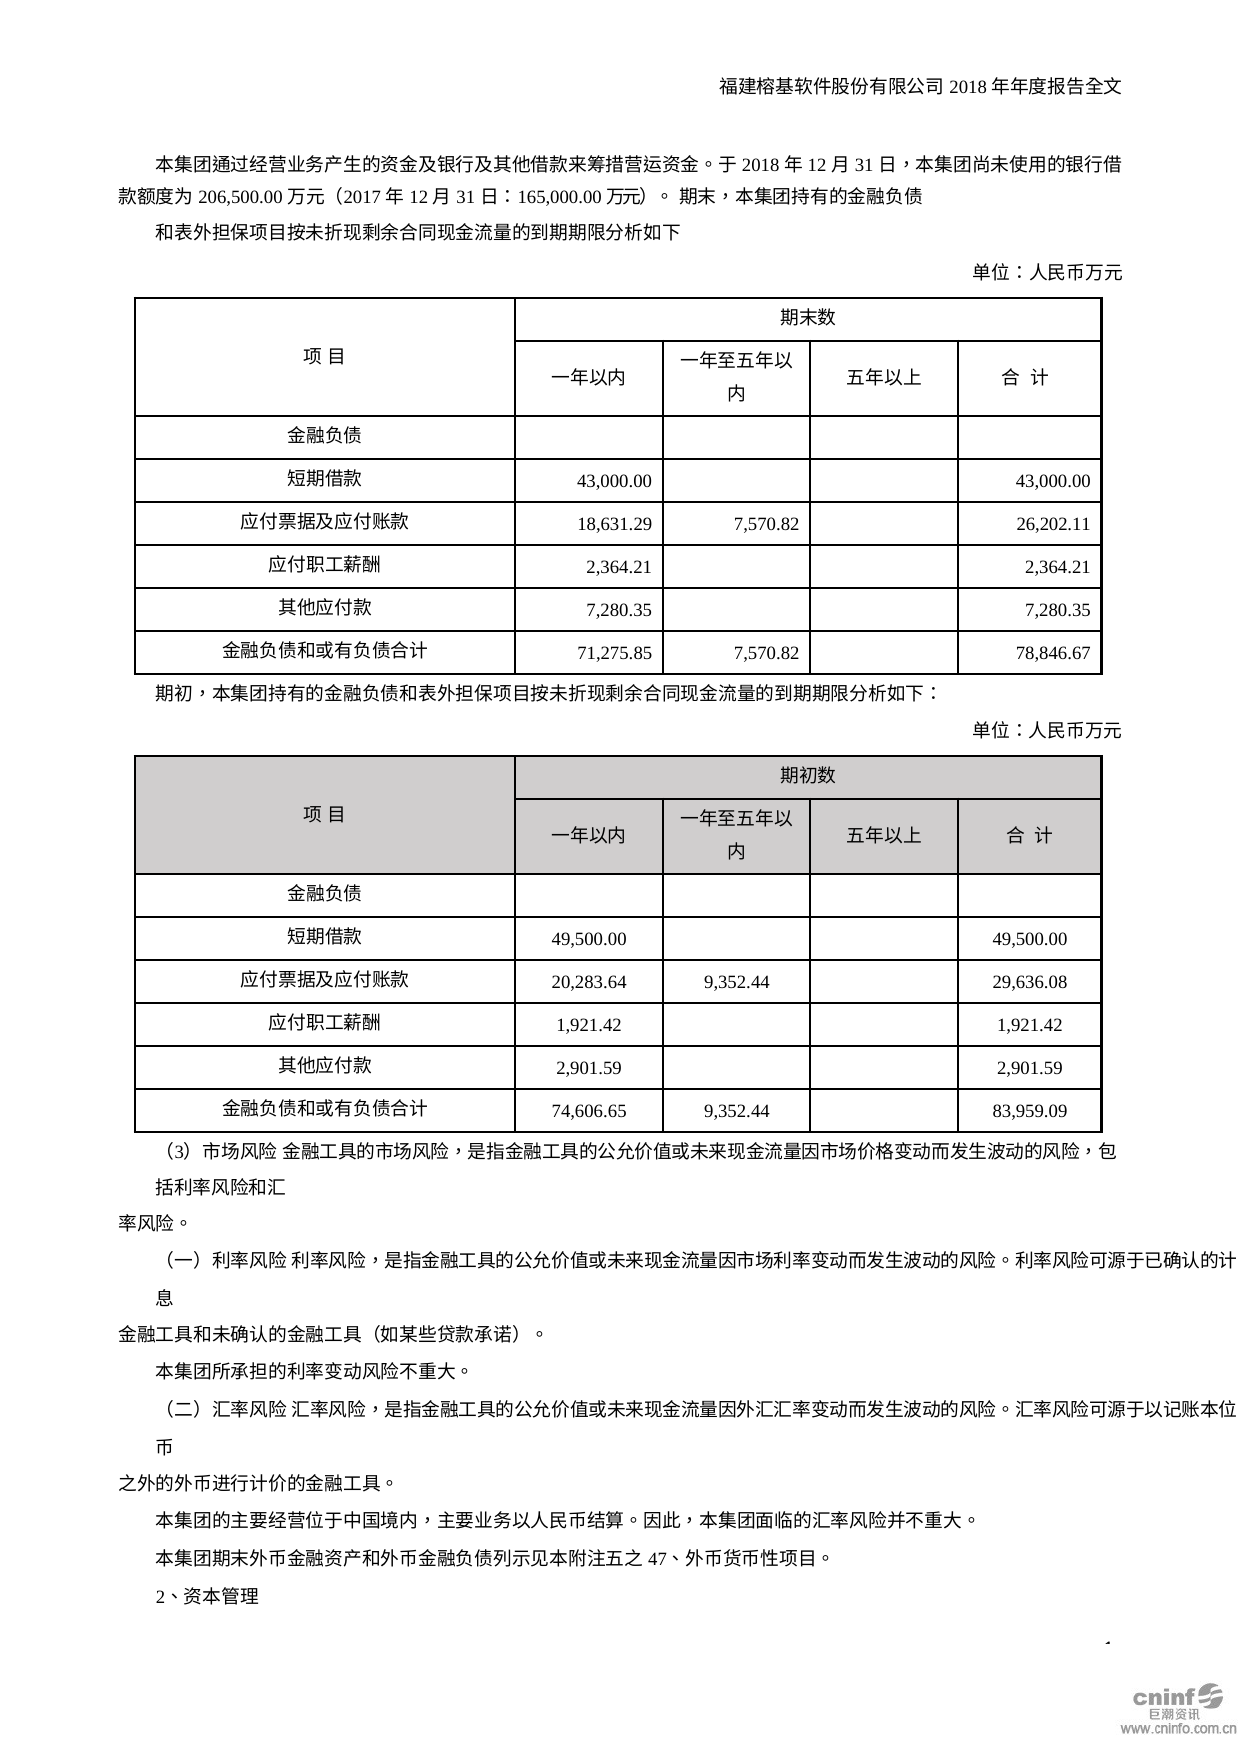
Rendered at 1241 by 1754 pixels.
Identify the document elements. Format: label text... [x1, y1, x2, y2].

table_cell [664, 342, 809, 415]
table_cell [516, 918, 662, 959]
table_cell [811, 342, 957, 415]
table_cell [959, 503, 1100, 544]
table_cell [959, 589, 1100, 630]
text 2、资本管理 [156, 1584, 1007, 1609]
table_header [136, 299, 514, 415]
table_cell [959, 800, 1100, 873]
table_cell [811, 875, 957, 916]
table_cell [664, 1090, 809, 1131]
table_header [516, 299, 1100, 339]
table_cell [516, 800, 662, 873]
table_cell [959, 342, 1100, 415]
text （二）汇率风险 汇率风险，是指金融工具的公允价值或未来现金流量因外汇汇率变动而发生波动的风险。汇率风险可源于以记账本位币 [156, 1396, 1240, 1459]
text 期初，本集团持有的金融负债和表外担保项目按未折现剩余合同现金流量的到期期限分析如下： [156, 680, 1007, 706]
text 本集团通过经营业务产生的资金及银行及其他借款来筹措营运资金。于 2018 年 12 月 31 日，本集团尚未使用的银行借 [156, 152, 1240, 177]
text 本集团的主要经营位于中国境内，主要业务以人民币结算。因此，本集团面临的汇率风险并不重大。 本集团期末外币金融资产和外币金融负债列示见本附注五之 47、外币货币性项目。 [156, 1507, 983, 1571]
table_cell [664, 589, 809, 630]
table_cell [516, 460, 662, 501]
text 本集团所承担的利率变动风险不重大。 [156, 1358, 1007, 1384]
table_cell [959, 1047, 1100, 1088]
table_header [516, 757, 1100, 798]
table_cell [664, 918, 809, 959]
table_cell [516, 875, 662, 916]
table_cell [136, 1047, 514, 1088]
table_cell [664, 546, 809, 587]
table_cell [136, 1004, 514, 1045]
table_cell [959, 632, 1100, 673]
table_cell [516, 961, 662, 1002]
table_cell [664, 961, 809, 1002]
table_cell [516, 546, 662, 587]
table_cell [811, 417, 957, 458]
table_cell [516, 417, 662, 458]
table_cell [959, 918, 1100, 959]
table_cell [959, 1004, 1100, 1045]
text 之外的外币进行计价的金融工具。 [118, 1472, 1007, 1495]
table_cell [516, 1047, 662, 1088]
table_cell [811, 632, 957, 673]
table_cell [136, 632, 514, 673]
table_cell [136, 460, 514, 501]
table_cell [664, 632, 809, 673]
text 金融工具和未确认的金融工具（如某些贷款承诺）。 [118, 1323, 1007, 1346]
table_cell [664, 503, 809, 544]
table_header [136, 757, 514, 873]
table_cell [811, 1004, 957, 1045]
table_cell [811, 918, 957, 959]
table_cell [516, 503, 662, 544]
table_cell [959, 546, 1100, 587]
text 款额度为 206,500.00 万元（2017 年 12 月 31 日：165,000.00 万元）。 期末，本集团持有的金融负债和表外担保项目按未折现剩余合同现金流量的到期期限分析如下 [118, 184, 927, 245]
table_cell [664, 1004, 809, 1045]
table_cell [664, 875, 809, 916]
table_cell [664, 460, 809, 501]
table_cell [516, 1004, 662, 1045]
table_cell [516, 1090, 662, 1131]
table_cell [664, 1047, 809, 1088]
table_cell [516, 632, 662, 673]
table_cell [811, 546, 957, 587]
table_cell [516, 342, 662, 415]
text （3）市场风险 金融工具的市场风险，是指金融工具的公允价值或未来现金流量因市场价格变动而发生波动的风险，包括利率风险和汇 [156, 1138, 1124, 1199]
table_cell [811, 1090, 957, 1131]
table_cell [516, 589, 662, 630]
text 率风险。 [118, 1210, 1007, 1236]
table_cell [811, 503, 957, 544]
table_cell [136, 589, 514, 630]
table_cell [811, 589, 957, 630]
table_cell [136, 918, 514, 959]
text （一）利率风险 利率风险，是指金融工具的公允价值或未来现金流量因市场利率变动而发生波动的风险。利率风险可源于已确认的计息 [156, 1248, 1240, 1311]
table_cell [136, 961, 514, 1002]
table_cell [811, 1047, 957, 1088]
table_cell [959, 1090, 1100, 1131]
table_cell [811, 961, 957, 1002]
picture [1115, 1680, 1240, 1737]
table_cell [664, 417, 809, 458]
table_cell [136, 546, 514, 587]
text 单位：人民币万元 [102, 718, 1122, 743]
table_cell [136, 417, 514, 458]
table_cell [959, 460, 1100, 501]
text 单位：人民币万元 [102, 260, 1123, 285]
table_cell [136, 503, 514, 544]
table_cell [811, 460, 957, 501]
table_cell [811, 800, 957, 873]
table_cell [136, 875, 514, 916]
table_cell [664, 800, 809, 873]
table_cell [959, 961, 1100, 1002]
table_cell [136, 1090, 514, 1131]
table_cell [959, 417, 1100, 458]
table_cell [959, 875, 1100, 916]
